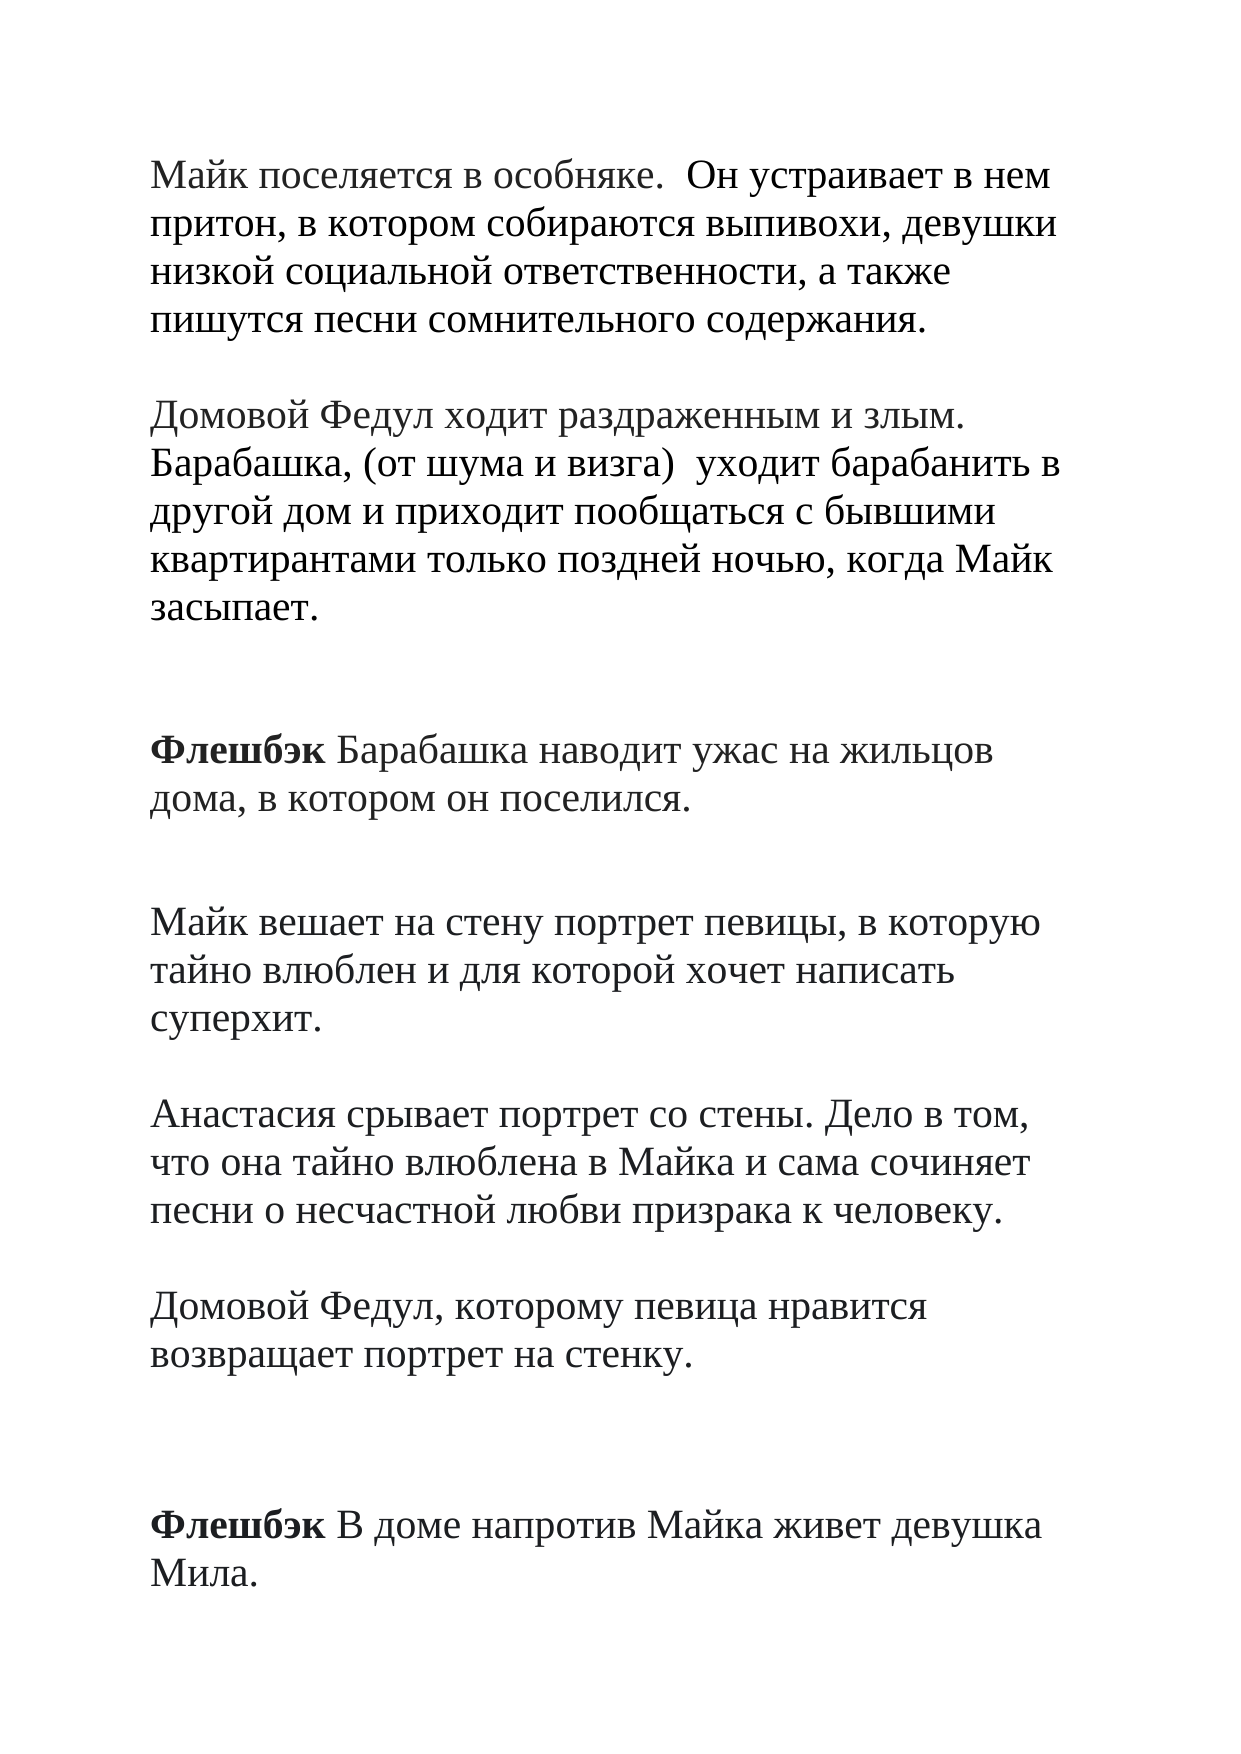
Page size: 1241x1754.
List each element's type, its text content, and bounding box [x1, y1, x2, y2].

text Флешбэк В доме напротив Майка живет девушка Мила. [259, 1500, 1090, 1596]
text Майк поселяется в особняке. Он устраивает в нем притон, в котором собираются выпивохи, девушки низкой социальной ответственности, а также пишутся песни сомнительного содержания. [150, 150, 1090, 342]
text Флешбэк Барабашка наводит ужас на жильцов дома, в котором он поселился. [692, 725, 1090, 821]
text Анастасия срывает портрет со стены. Дело в том, что она тайно влюблена в Майка и сама сочиняет песни о несчастной любви призрака к человеку. [150, 1088, 1090, 1232]
text Домовой Федул, которому певица нравится возвращает портрет на стенку. [694, 1280, 1090, 1376]
text Майк вешает на стену портрет певицы, в которую тайно влюблен и для которой хочет написать суперхит. [323, 897, 1090, 1041]
text Домовой Федул ходит раздраженным и злым. Барабашка, (от шума и визга) уходит барабанить в другой дом и приходит пообщаться с бывшими квартирантами только поздней ночью, когда Майк засыпает. [150, 389, 1090, 629]
